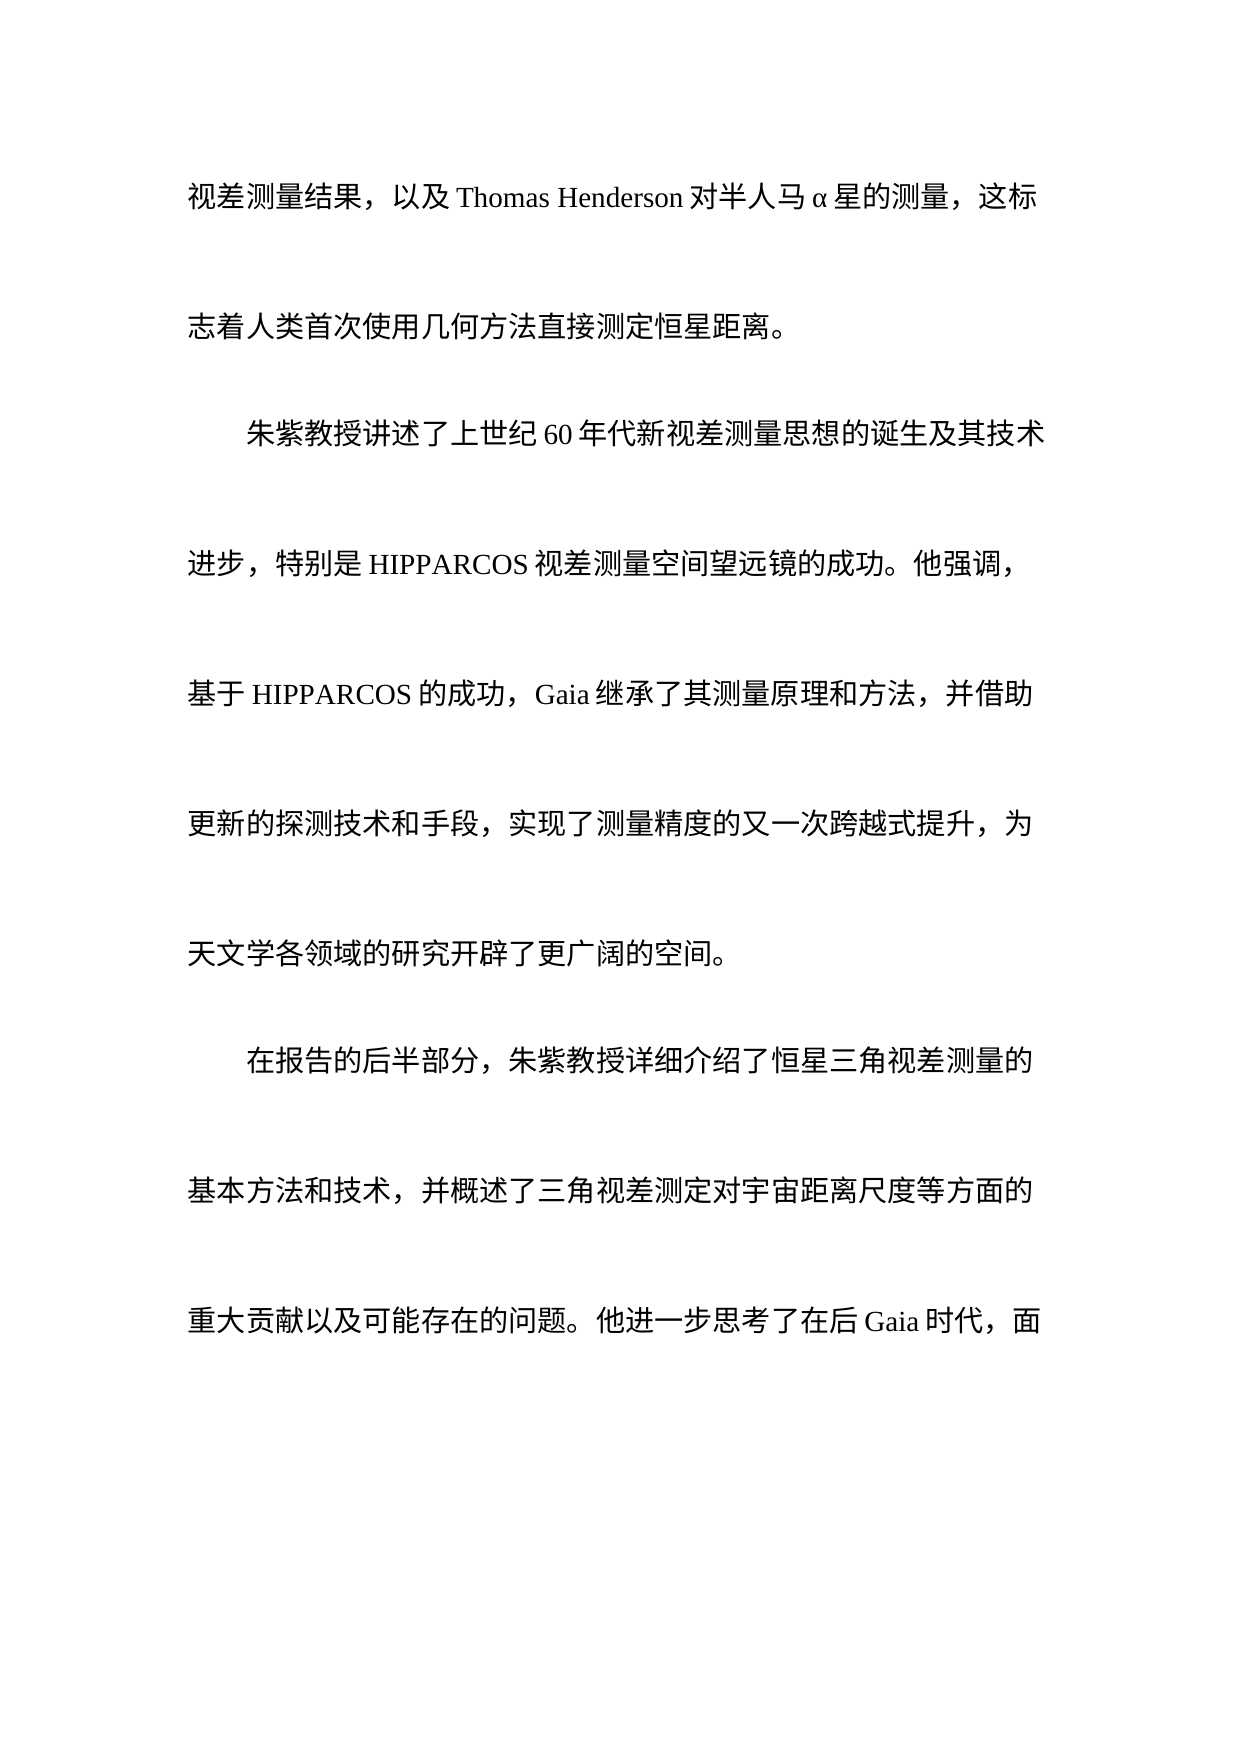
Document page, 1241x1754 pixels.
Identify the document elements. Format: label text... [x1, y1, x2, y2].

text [187, 1027, 1053, 1352]
text 朱紫教授讲述了上世纪60年代新视差测量思想的诞生及其技术进步，特别是HIPPARCOS视差测量空间望远镜的成功。他强调，基于HIPPARCOS的成功，Gaia继承了其测量原理和方法，并借助更新的探测技术和手段，实现了测量精度的又一次跨越式提升，为天文学各领域的研究开辟了更广阔的空间。 [187, 399, 1053, 984]
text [187, 162, 1053, 357]
